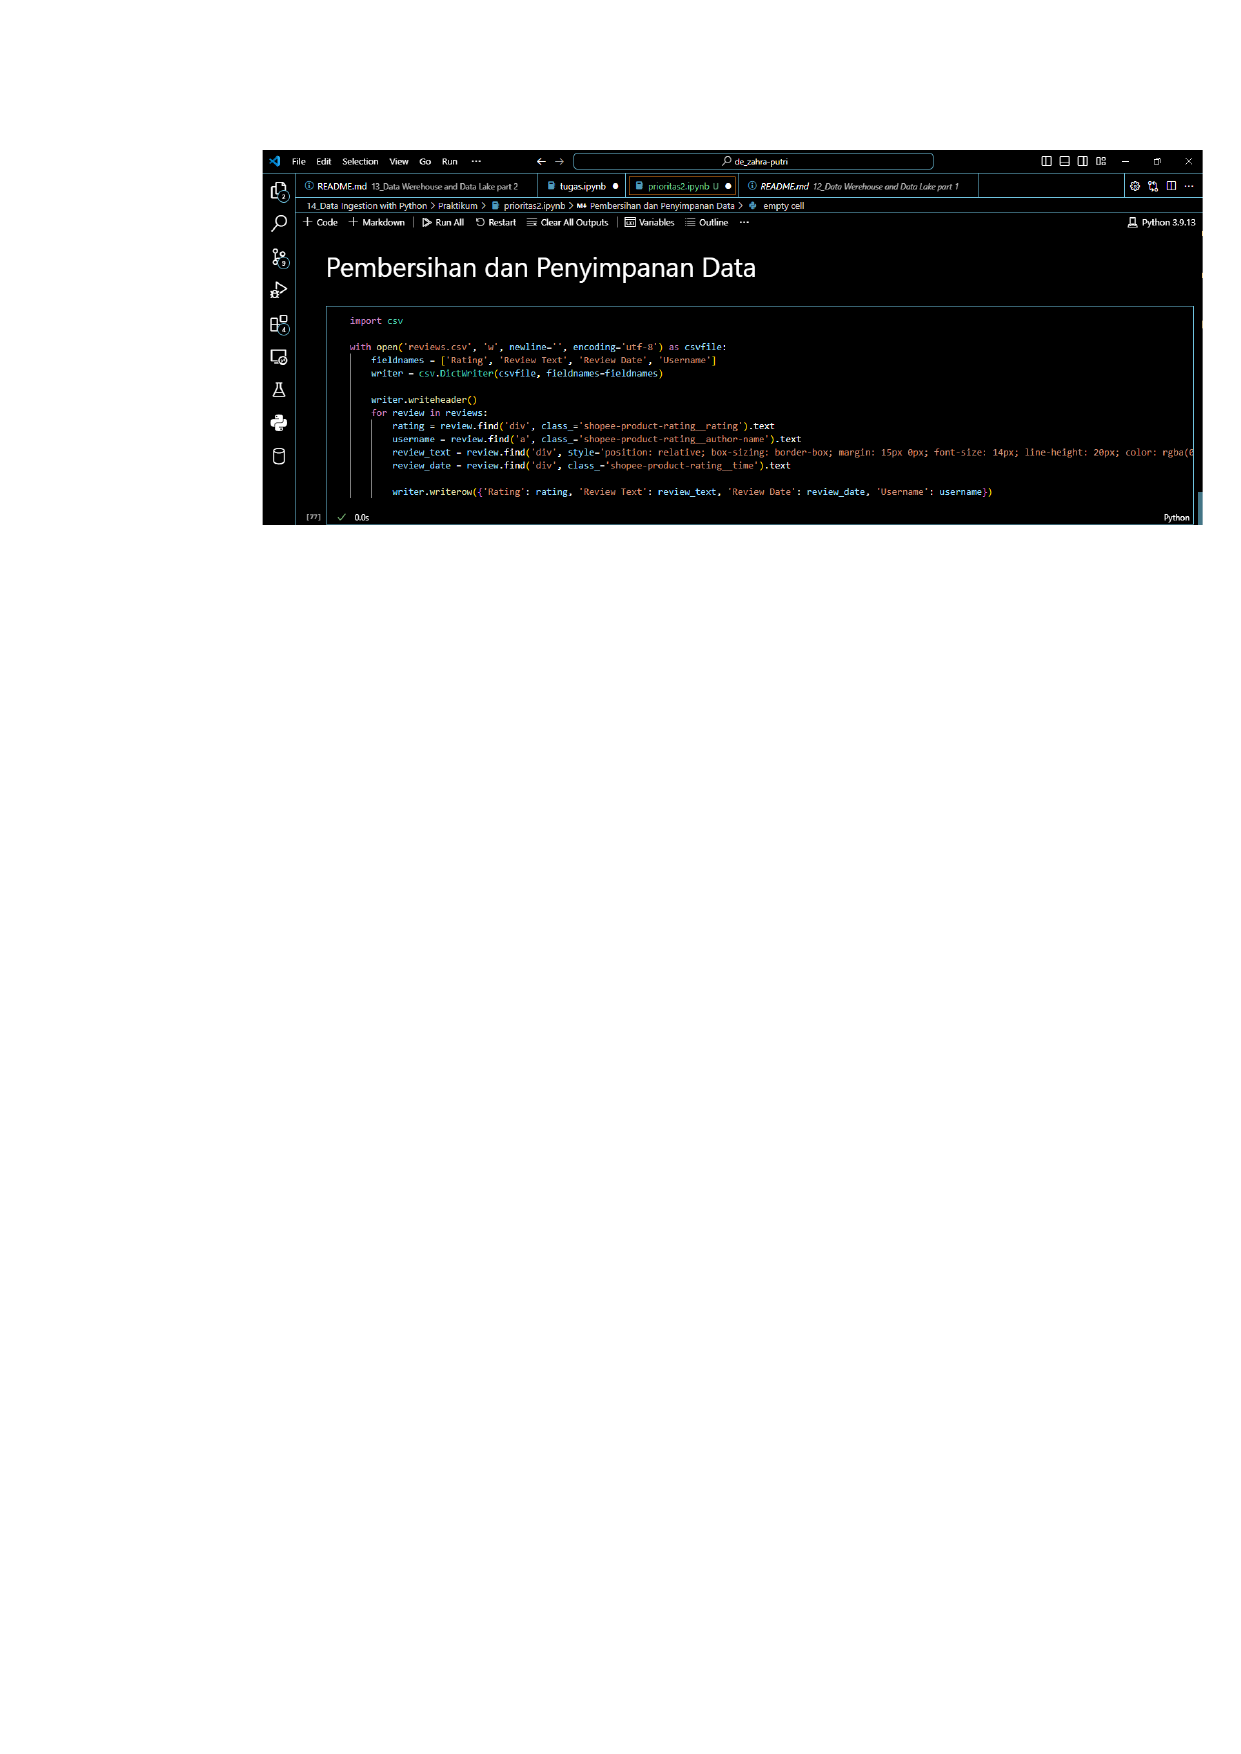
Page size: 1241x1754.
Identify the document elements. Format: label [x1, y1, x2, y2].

picture [262, 150, 1203, 525]
